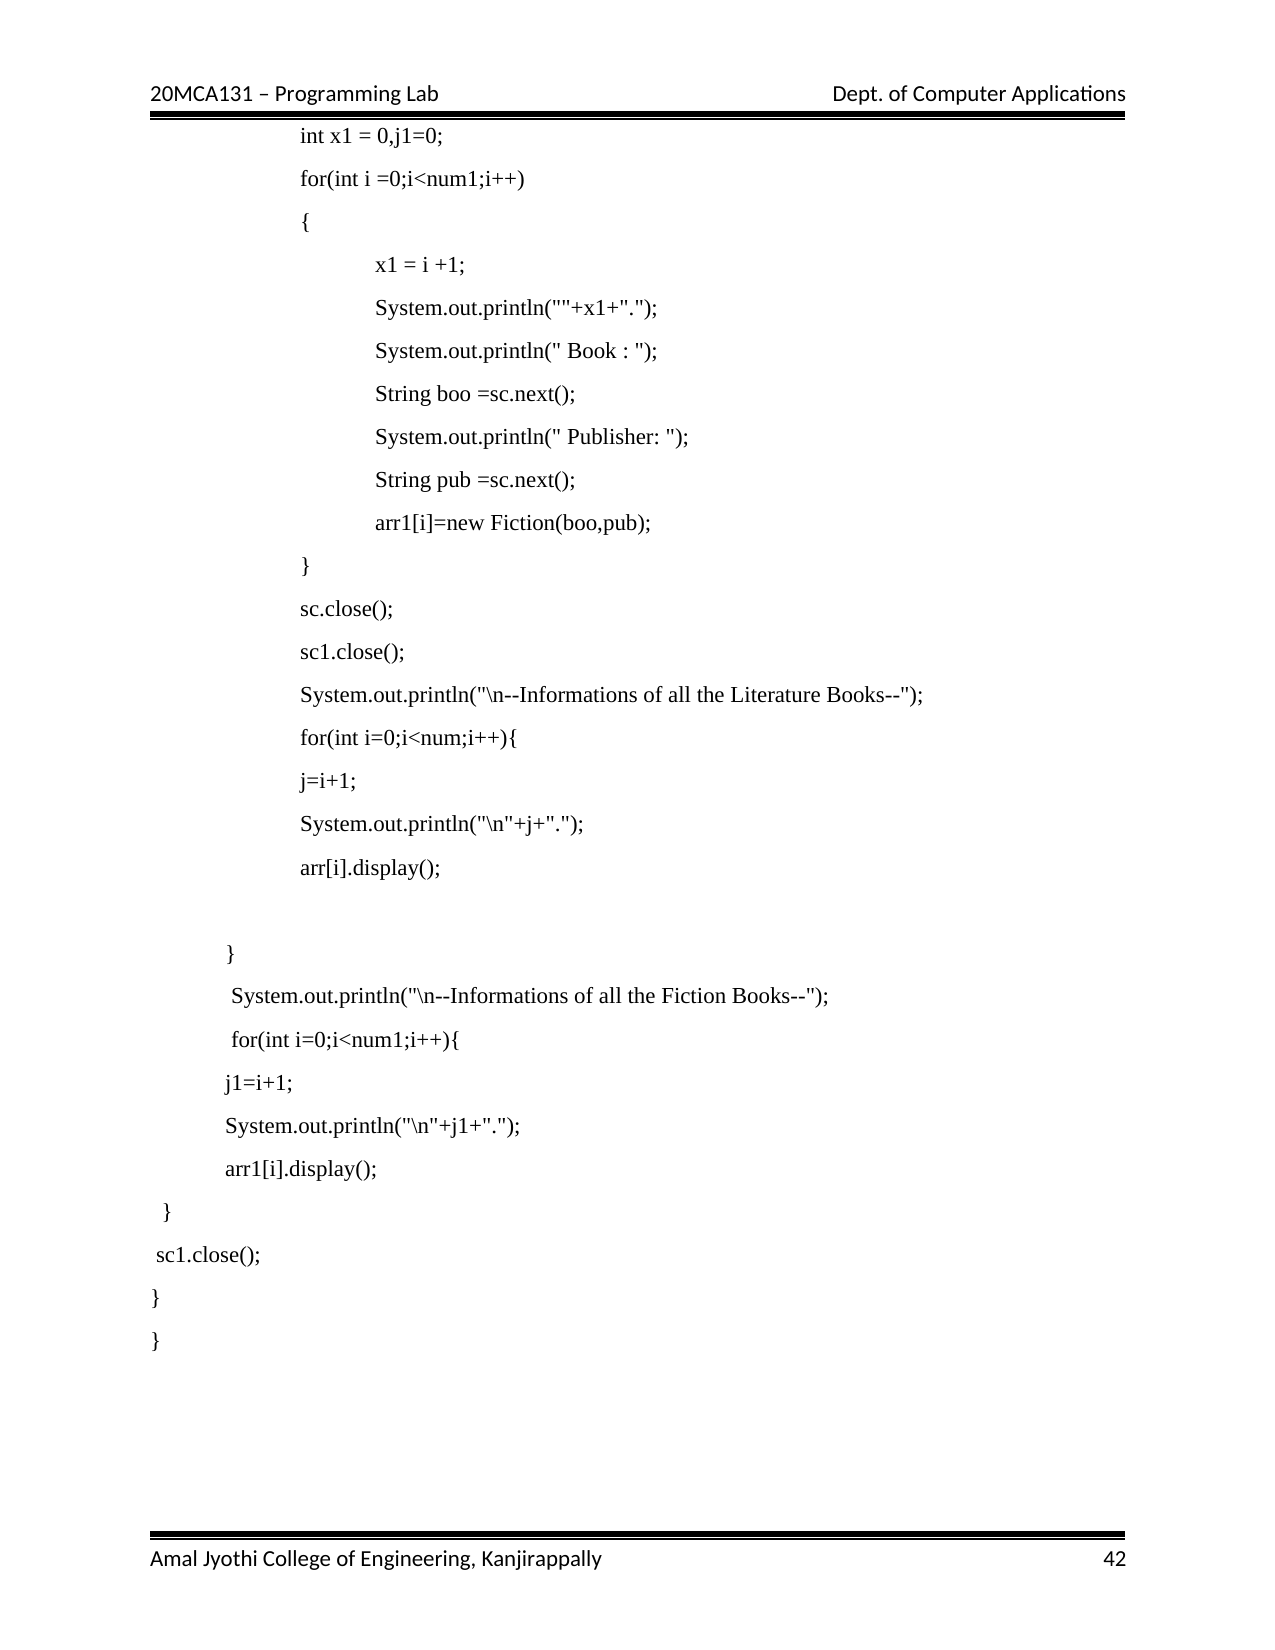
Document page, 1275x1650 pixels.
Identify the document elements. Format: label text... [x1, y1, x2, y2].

text arr[i].display(); [150, 853, 1131, 880]
text arr1[i].display(); [150, 1155, 1131, 1181]
text arr1[i]=new Fiction(boo,pub); [150, 509, 1131, 536]
text sc1.close(); [150, 1241, 1131, 1267]
text j1=i+1; [150, 1069, 1131, 1095]
text System.out.println(" Publisher: "); [150, 423, 1131, 450]
text for(int i=0;i<num1;i++){ [150, 1026, 1131, 1052]
text String boo =sc.next(); [150, 380, 1131, 407]
text System.out.println("\n--Informations of all the Fiction Books--"); [150, 983, 1131, 1009]
text System.out.println("\n"+j1+"."); [150, 1112, 1131, 1138]
text j=i+1; [150, 767, 1131, 794]
text } [150, 939, 1131, 966]
text int x1 = 0,j1=0; [150, 122, 1131, 148]
text } [150, 1284, 1131, 1310]
text System.out.println("\n"+j+"."); [150, 811, 1131, 837]
text sc1.close(); [150, 638, 1131, 665]
text } [150, 1327, 1131, 1353]
text sc.close(); [150, 595, 1131, 622]
text { [150, 208, 1131, 234]
text System.out.println(""+x1+"."); [150, 294, 1131, 321]
text } [150, 552, 1131, 579]
text String pub =sc.next(); [150, 466, 1131, 493]
text for(int i=0;i<num;i++){ [150, 724, 1131, 751]
text for(int i =0;i<num1;i++) [150, 165, 1131, 192]
text System.out.println(" Book : "); [150, 337, 1131, 364]
text System.out.println("\n--Informations of all the Literature Books--"); [150, 681, 1131, 708]
text x1 = i +1; [150, 251, 1131, 278]
text } [150, 1198, 1131, 1224]
